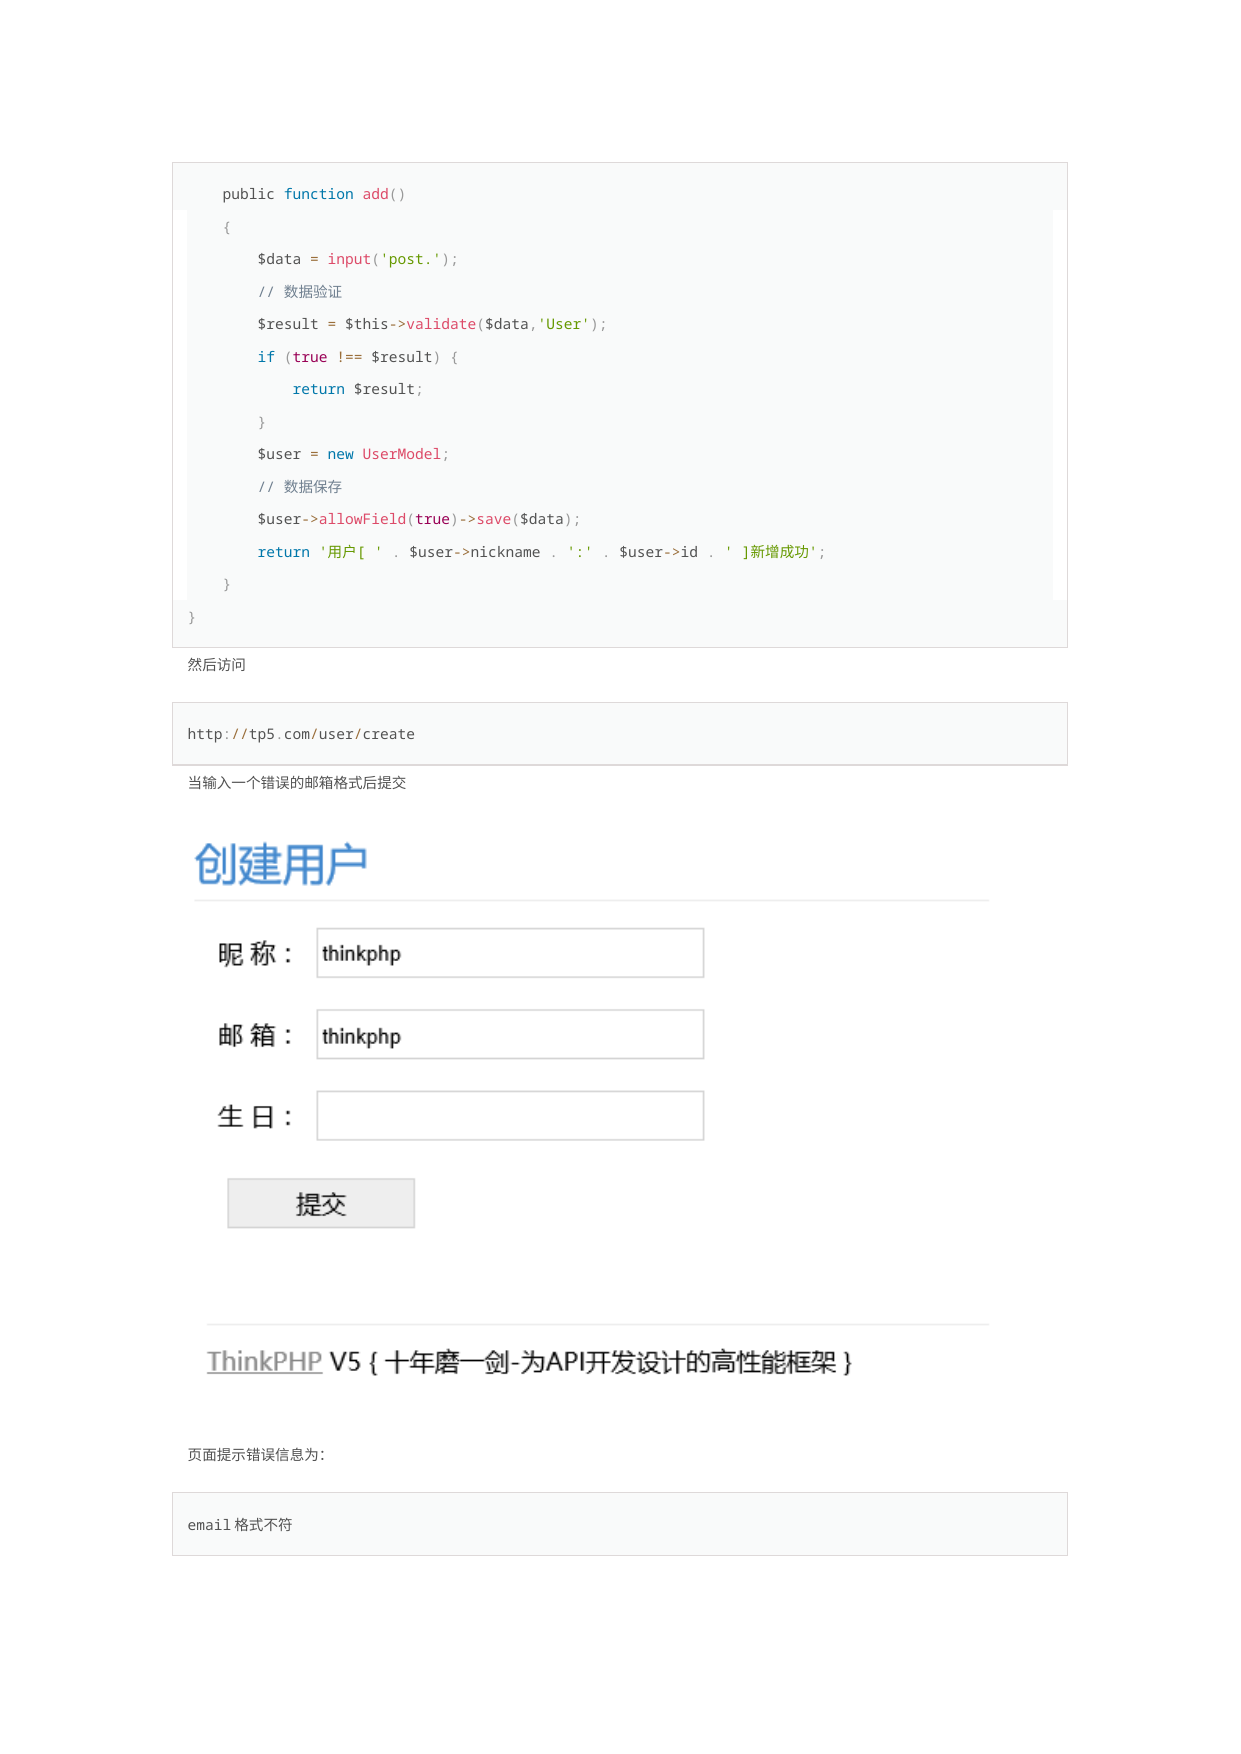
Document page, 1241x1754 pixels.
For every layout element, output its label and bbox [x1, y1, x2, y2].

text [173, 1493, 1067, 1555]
picture [187, 828, 1238, 1396]
picture [302, 549, 309, 557]
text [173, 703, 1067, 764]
picture [337, 386, 344, 394]
picture [302, 191, 309, 199]
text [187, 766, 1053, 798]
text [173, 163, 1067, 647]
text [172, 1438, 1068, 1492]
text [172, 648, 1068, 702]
